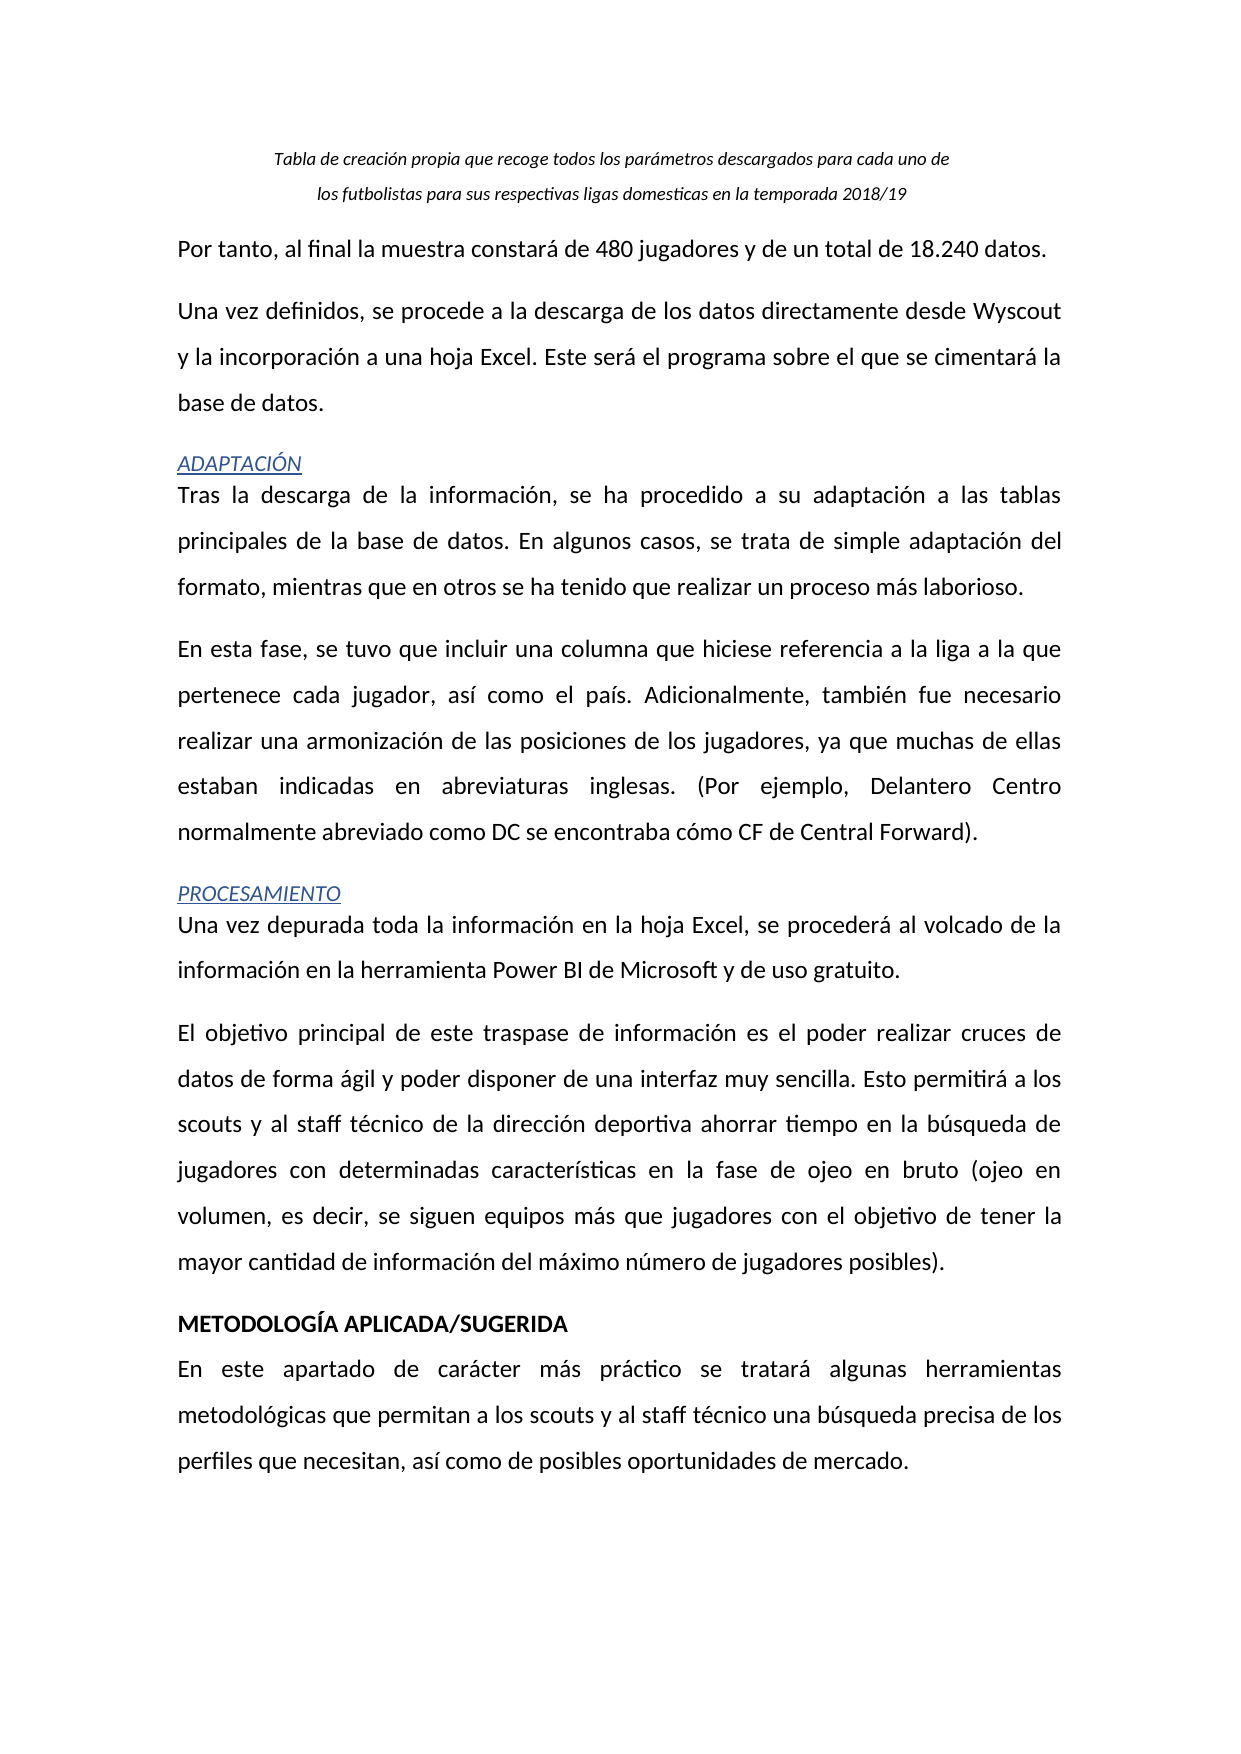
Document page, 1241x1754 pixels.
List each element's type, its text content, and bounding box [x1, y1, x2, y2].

text Tabla de creación propia que recoge todos los parámetros descargados para cada uno de los futbolistas para sus respectivas ligas domesticas en la temporada 2018/19 [266, 148, 960, 205]
text Una vez definidos, se procede a la descarga de los datos directamente desde Wyscout y la incorporación a una hoja Excel. Este será el programa sobre el que se cimentará la base de datos. [177, 295, 1063, 417]
subtitle METODOLOGÍA APLICADA/SUGERIDA [177, 1308, 1063, 1338]
subtitle ADAPTACIÓN [177, 449, 1063, 477]
text Una vez depurada toda la información en la hoja Excel, se procederá al volcado de la información en la herramienta Power BI de Microsoft y de uso gratuito. [177, 909, 1063, 985]
text En esta fase, se tuvo que incluir una columna que hiciese referencia a la liga a la que pertenece cada jugador, así como el país. Adicionalmente, también fue necesario realizar una armonización de las posiciones de los jugadores, ya que muchas de ellas estaban indicadas en abreviaturas inglesas. (Por ejemplo, Delantero Centro normalmente abreviado como DC se encontraba cómo CF de Central Forward). [177, 633, 1063, 847]
text El objetivo principal de este traspase de información es el poder realizar cruces de datos de forma ágil y poder disponer de una interfaz muy sencilla. Esto permitirá a los scouts y al staff técnico de la dirección deportiva ahorrar tiempo en la búsqueda de jugadores con determinadas características en la fase de ojeo en bruto (ojeo en volumen, es decir, se siguen equipos más que jugadores con el objetivo de tener la mayor cantidad de información del máximo número de jugadores posibles). [177, 1017, 1063, 1276]
text En este apartado de carácter más práctico se tratará algunas herramientas metodológicas que permitan a los scouts y al staff técnico una búsqueda precisa de los perfiles que necesitan, así como de posibles oportunidades de mercado. [177, 1353, 1063, 1475]
text Tras la descarga de la información, se ha procedido a su adaptación a las tablas principales de la base de datos. En algunos casos, se trata de simple adaptación del formato, mientras que en otros se ha tenido que realizar un proceso más laborioso. [177, 479, 1063, 601]
subtitle PROCESAMIENTO [177, 879, 1063, 907]
text Por tanto, al final la muestra constará de 480 jugadores y de un total de 18.240 datos. [177, 233, 1063, 263]
